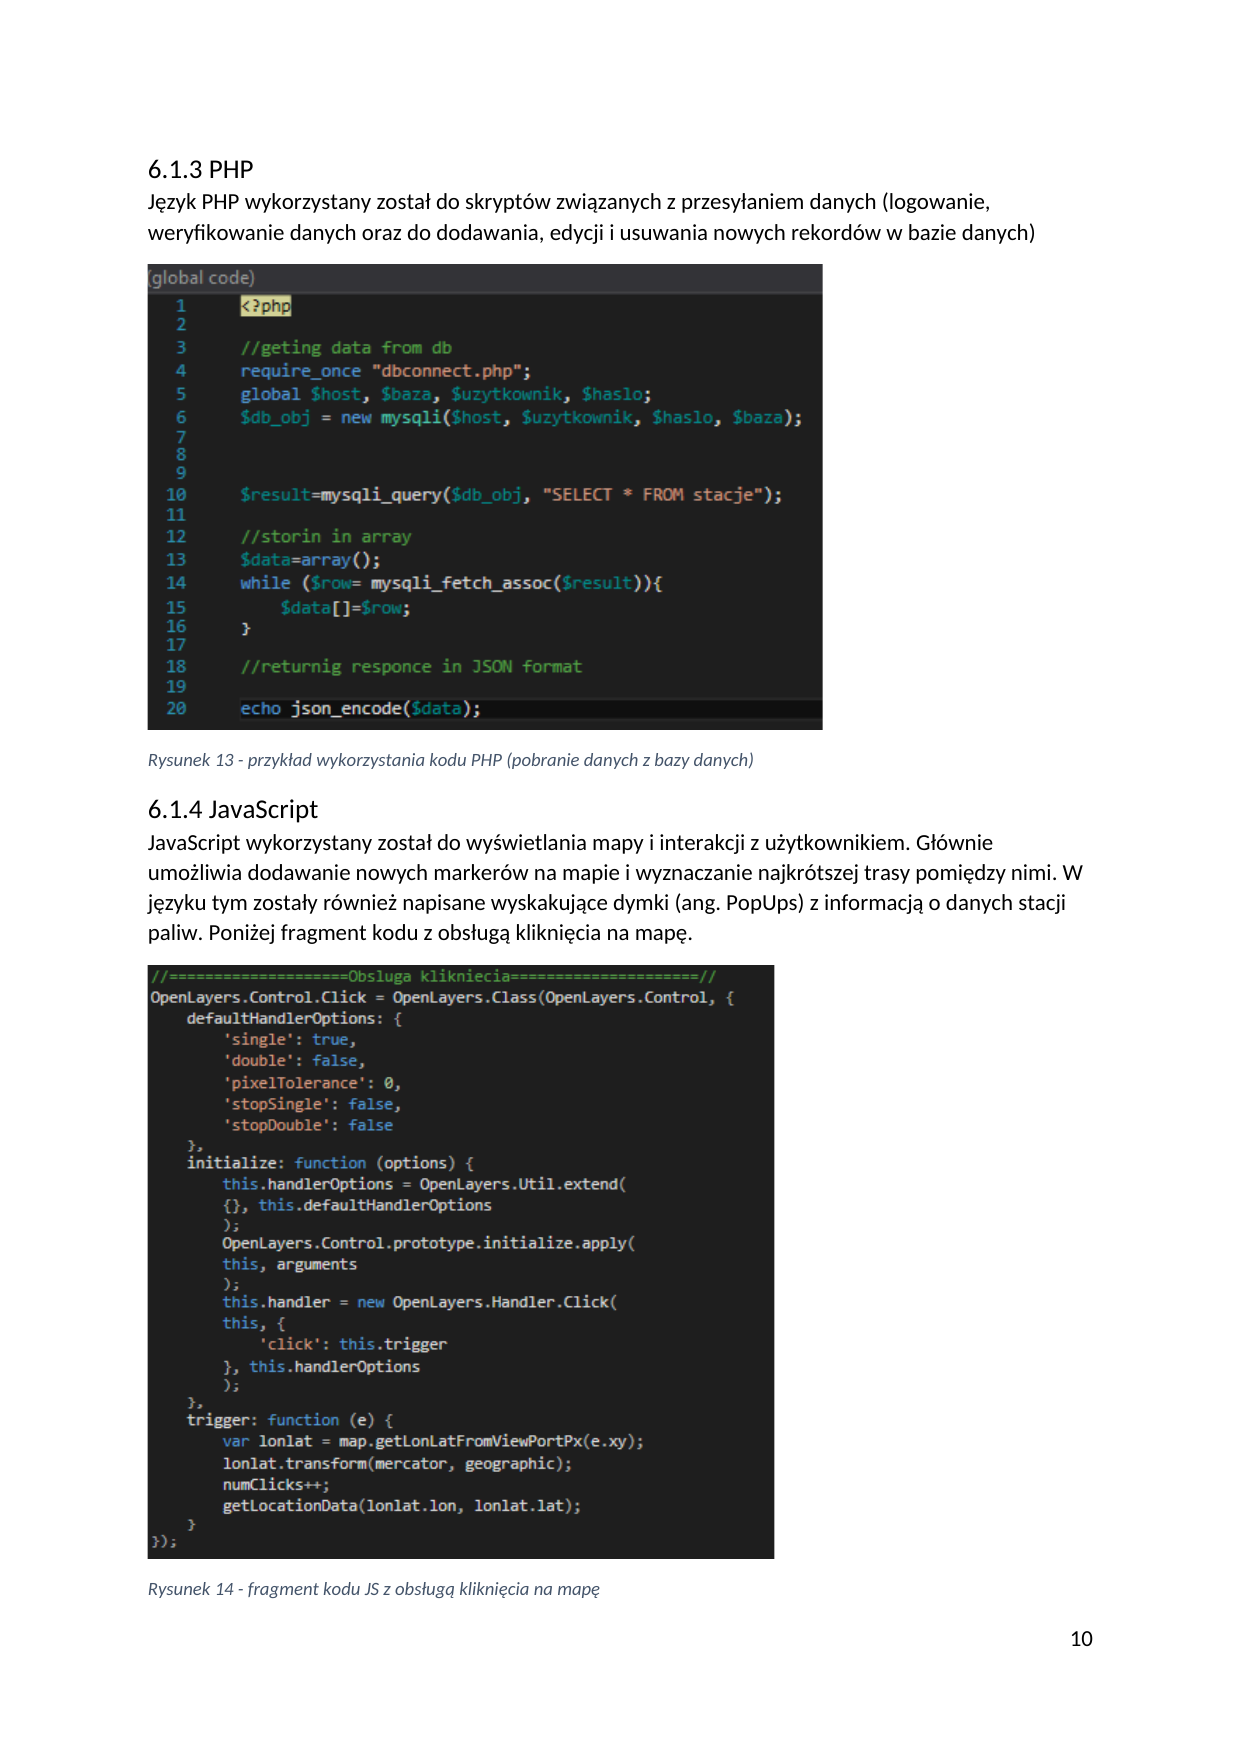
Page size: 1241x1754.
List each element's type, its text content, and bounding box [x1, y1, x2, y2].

picture [147, 965, 775, 1559]
subtitle 6.1.3 PHP [148, 152, 1093, 185]
subtitle 6.1.4 JavaScript [148, 792, 1093, 825]
text JavaScript wykorzystany został do wyświetlania mapy i interakcji z użytkownikiem. Głównie umożliwia dodawanie nowych markerów na mapie i wyznaczanie najkrótszej trasy pomiędzy nimi. W języku tym zostały również napisane wyskakujące dymki (ang. PopUps) z informacją o danych stacji paliw. Poniżej fragment kodu z obsługą kliknięcia na mapę. [148, 828, 1093, 946]
picture [147, 264, 823, 730]
text Rysunek 14 - fragment kodu JS z obsługą kliknięcia na mapę [148, 1577, 1093, 1600]
text Rysunek 13 - przykład wykorzystania kodu PHP (pobranie danych z bazy danych) [148, 748, 1093, 771]
text Język PHP wykorzystany został do skryptów związanych z przesyłaniem danych (logowanie, weryfikowanie danych oraz do dodawania, edycji i usuwania nowych rekordów w bazie danych) [148, 187, 1093, 246]
